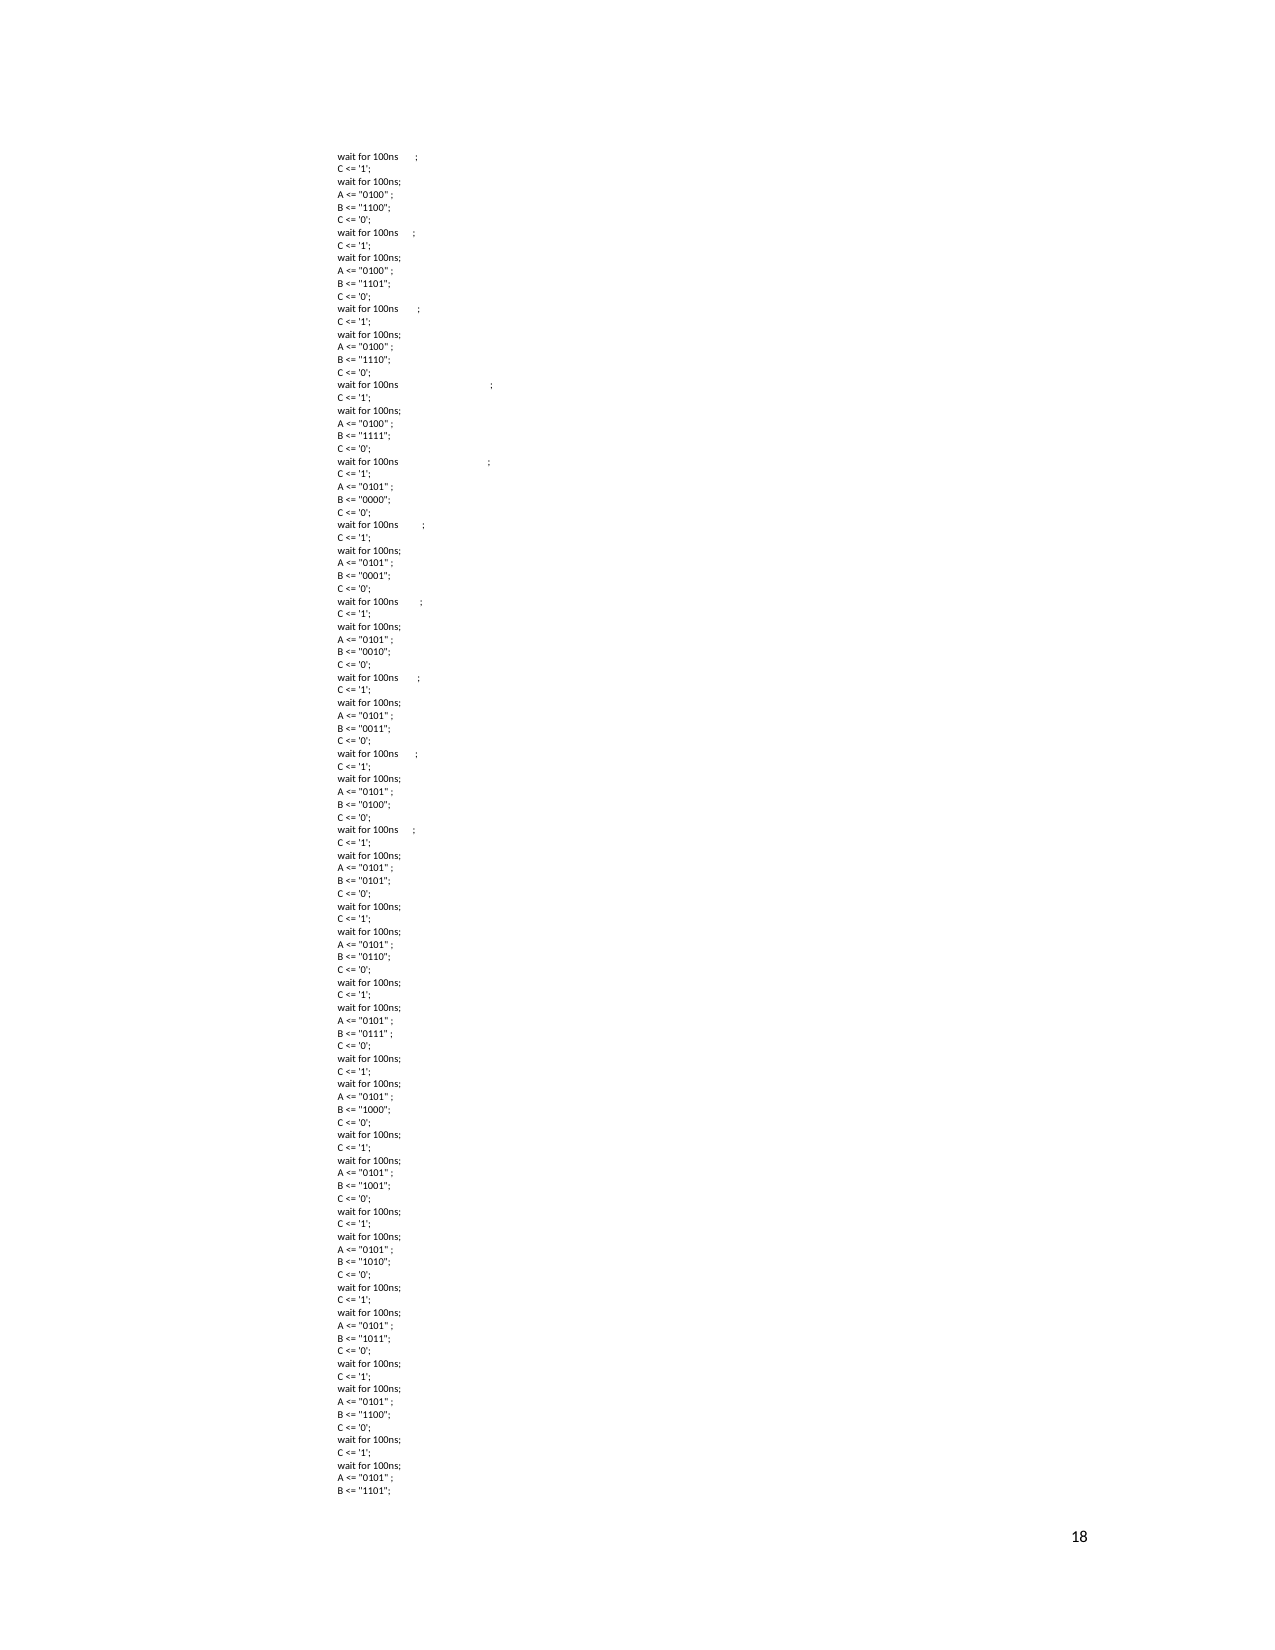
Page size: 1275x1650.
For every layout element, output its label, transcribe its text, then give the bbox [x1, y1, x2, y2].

text A <= "0100" ; [187, 264, 1087, 277]
text A <= "0101" ; [187, 1319, 1087, 1332]
text wait for 100ns; [187, 925, 1087, 938]
text wait for 100ns ; [187, 226, 1087, 239]
text C <= '0'; [187, 963, 1087, 976]
text wait for 100ns ; [187, 823, 1087, 836]
text C <= '1'; [187, 1217, 1087, 1230]
text C <= '1'; [187, 1446, 1087, 1459]
text wait for 100ns; [187, 1001, 1087, 1014]
text A <= "0101" ; [187, 785, 1087, 798]
text C <= '1'; [187, 607, 1087, 620]
text wait for 100ns; [187, 976, 1087, 989]
text wait for 100ns ; [187, 518, 1087, 531]
text C <= '1'; [187, 912, 1087, 925]
text B <= "1101"; [187, 1484, 1087, 1497]
text A <= "0101" ; [187, 633, 1087, 646]
text A <= "0101" ; [187, 480, 1087, 493]
text C <= '1'; [187, 531, 1087, 544]
text C <= '1'; [187, 760, 1087, 773]
text B <= "1111"; [187, 429, 1087, 442]
text wait for 100ns ; [187, 747, 1087, 760]
text A <= "0101" ; [187, 1014, 1087, 1027]
text C <= '1'; [187, 239, 1087, 252]
text B <= "0100"; [187, 798, 1087, 811]
text C <= '0'; [187, 1192, 1087, 1205]
text C <= '0'; [187, 213, 1087, 226]
text wait for 100ns; [187, 1230, 1087, 1243]
text C <= '1'; [187, 1141, 1087, 1154]
text C <= '0'; [187, 1268, 1087, 1281]
text C <= '0'; [187, 366, 1087, 379]
text wait for 100ns; [187, 1128, 1087, 1141]
text C <= '0'; [187, 734, 1087, 747]
text C <= '1'; [187, 836, 1087, 849]
text A <= "0101" ; [187, 1395, 1087, 1408]
text A <= "0100" ; [187, 188, 1087, 201]
text A <= "0101" ; [187, 1243, 1087, 1256]
text wait for 100ns; [187, 1052, 1087, 1065]
text wait for 100ns; [187, 1281, 1087, 1294]
text wait for 100ns; [187, 328, 1087, 341]
text wait for 100ns; [187, 1154, 1087, 1167]
text A <= "0101" ; [187, 938, 1087, 951]
text B <= "1110"; [187, 353, 1087, 366]
text wait for 100ns; [187, 404, 1087, 417]
text B <= "0101"; [187, 874, 1087, 887]
text wait for 100ns; [187, 1357, 1087, 1370]
text B <= "1000"; [187, 1103, 1087, 1116]
text C <= '0'; [187, 442, 1087, 455]
text wait for 100ns; [187, 1433, 1087, 1446]
text wait for 100ns; [187, 696, 1087, 709]
text wait for 100ns ; [187, 150, 1087, 163]
text wait for 100ns ; [187, 671, 1087, 684]
text B <= "1001"; [187, 1179, 1087, 1192]
text C <= '0'; [187, 582, 1087, 595]
text wait for 100ns; [187, 1306, 1087, 1319]
text B <= "1101"; [187, 277, 1087, 290]
text C <= '1'; [187, 315, 1087, 328]
text wait for 100ns; [187, 175, 1087, 188]
text wait for 100ns; [187, 620, 1087, 633]
text C <= '0'; [187, 887, 1087, 900]
text B <= "0000"; [187, 493, 1087, 506]
text wait for 100ns; [187, 849, 1087, 862]
text wait for 100ns; [187, 544, 1087, 557]
text C <= '0'; [187, 658, 1087, 671]
text A <= "0101" ; [187, 1090, 1087, 1103]
text wait for 100ns ; [187, 455, 1087, 468]
text C <= '1'; [187, 1370, 1087, 1383]
text C <= '1'; [187, 391, 1087, 404]
text C <= '1'; [187, 1065, 1087, 1078]
text C <= '0'; [187, 1344, 1087, 1357]
text wait for 100ns ; [187, 302, 1087, 315]
text B <= "1100"; [187, 1408, 1087, 1421]
text C <= '0'; [187, 1039, 1087, 1052]
text wait for 100ns; [187, 1459, 1087, 1472]
text B <= "0001"; [187, 569, 1087, 582]
text A <= "0101" ; [187, 709, 1087, 722]
